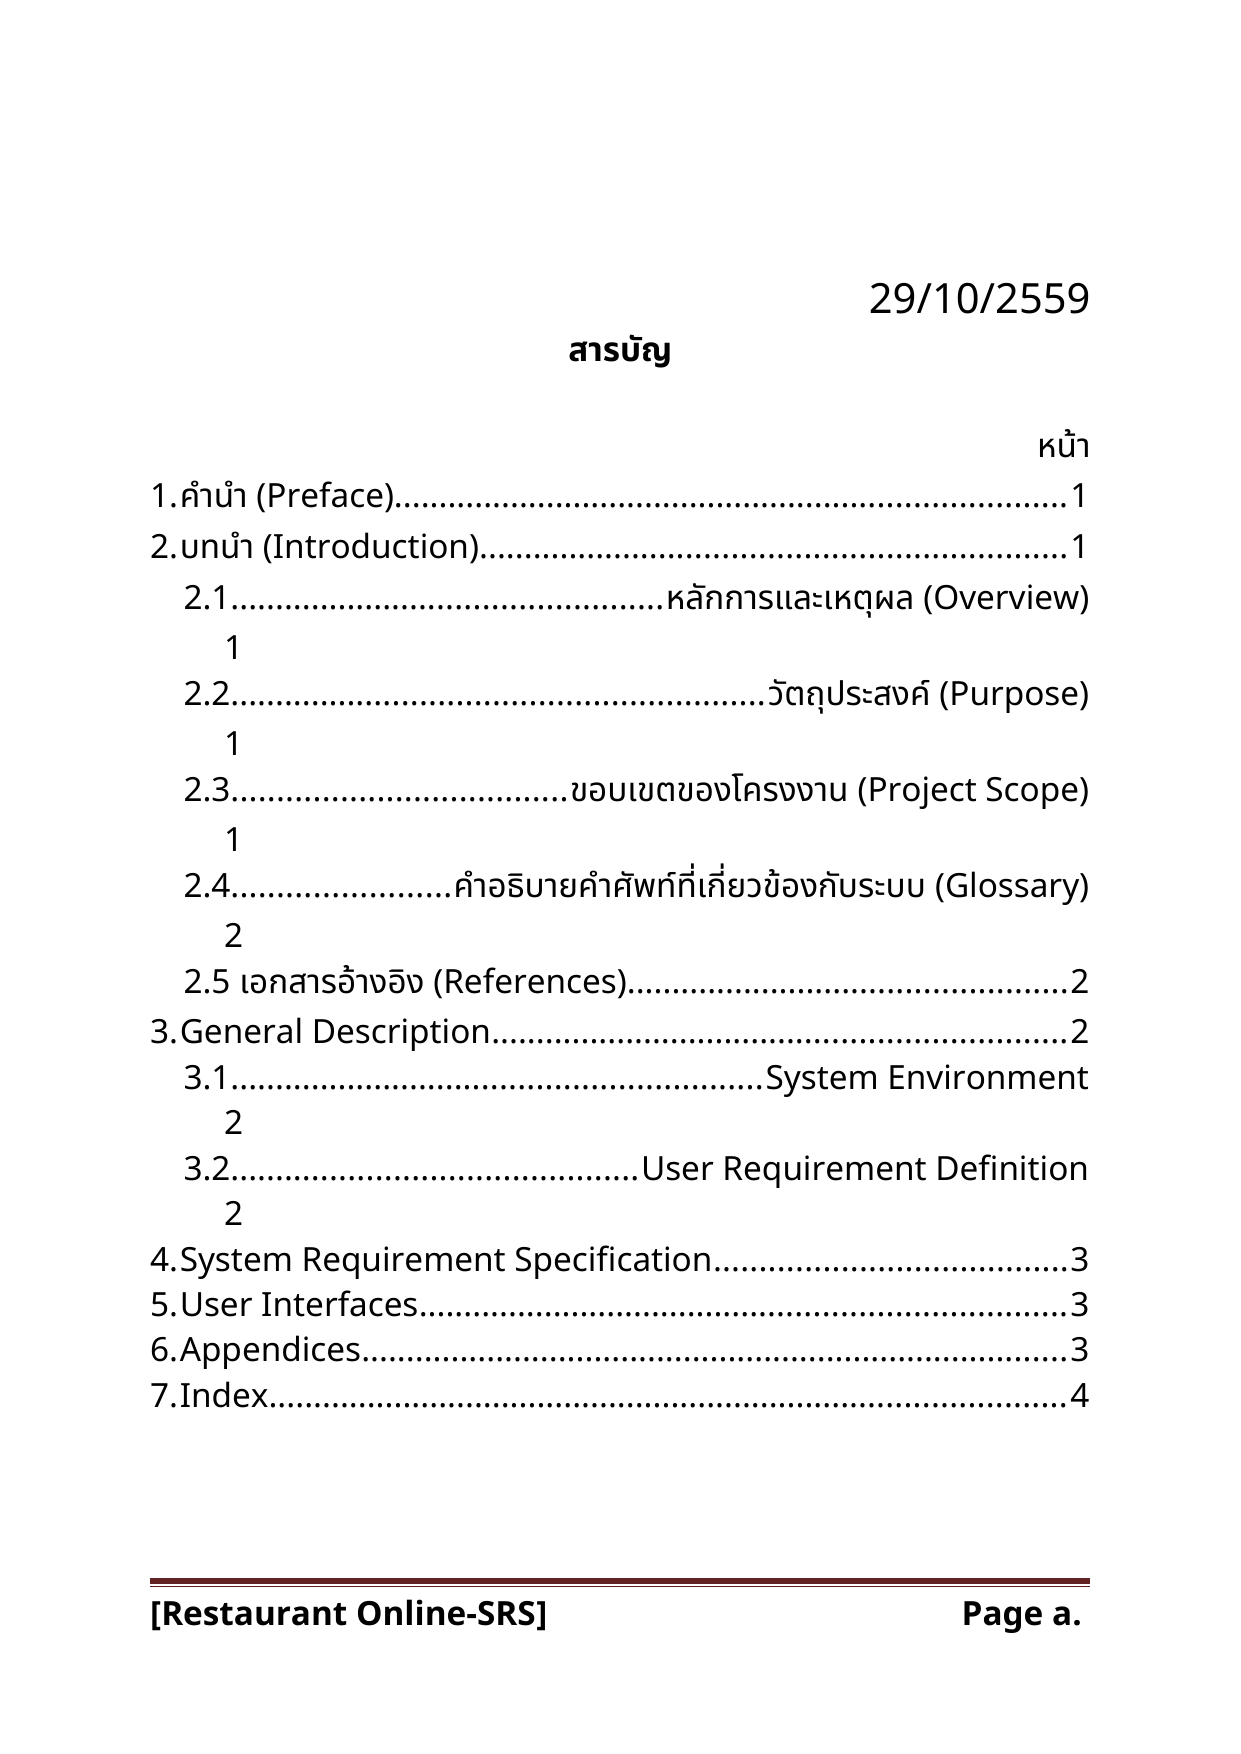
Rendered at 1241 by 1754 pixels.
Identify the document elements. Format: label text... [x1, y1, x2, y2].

text 1. คำนำ (Preface) 1 [150, 472, 1090, 523]
text 2.1 หลักการและเหตุผล (Overview) 1 [183, 573, 1090, 669]
text 3.2 User Requirement Definition 2 [183, 1144, 1090, 1235]
text 5. User Interfaces 3 [150, 1281, 1090, 1326]
text 2.4 คำอธิบายคำศัพท์ที่เกี่ยวข้องกับระบบ (Glossary) 2 [183, 862, 1090, 958]
text หน้า [150, 422, 1090, 472]
text 2.2 วัตถุประสงค์ (Purpose) 1 [183, 669, 1090, 766]
text 7. Index 4 [150, 1372, 1090, 1417]
text 2.3 ขอบเขตของโครงงาน (Project Scope) 1 [183, 766, 1090, 862]
text 3.1 System Environment 2 [183, 1054, 1090, 1144]
text 3. General Description 2 [150, 1008, 1090, 1054]
text 4. System Requirement Specification 3 [150, 1235, 1090, 1281]
text 2.5 เอกสารอ้างอิง (References) 2 [183, 958, 1090, 1008]
text สารบัญ [150, 326, 1090, 376]
text 6. Appendices 3 [150, 1326, 1090, 1372]
text 29/10/2559 [150, 269, 1090, 326]
text 2. บทนำ (Introduction) 1 [150, 523, 1090, 573]
